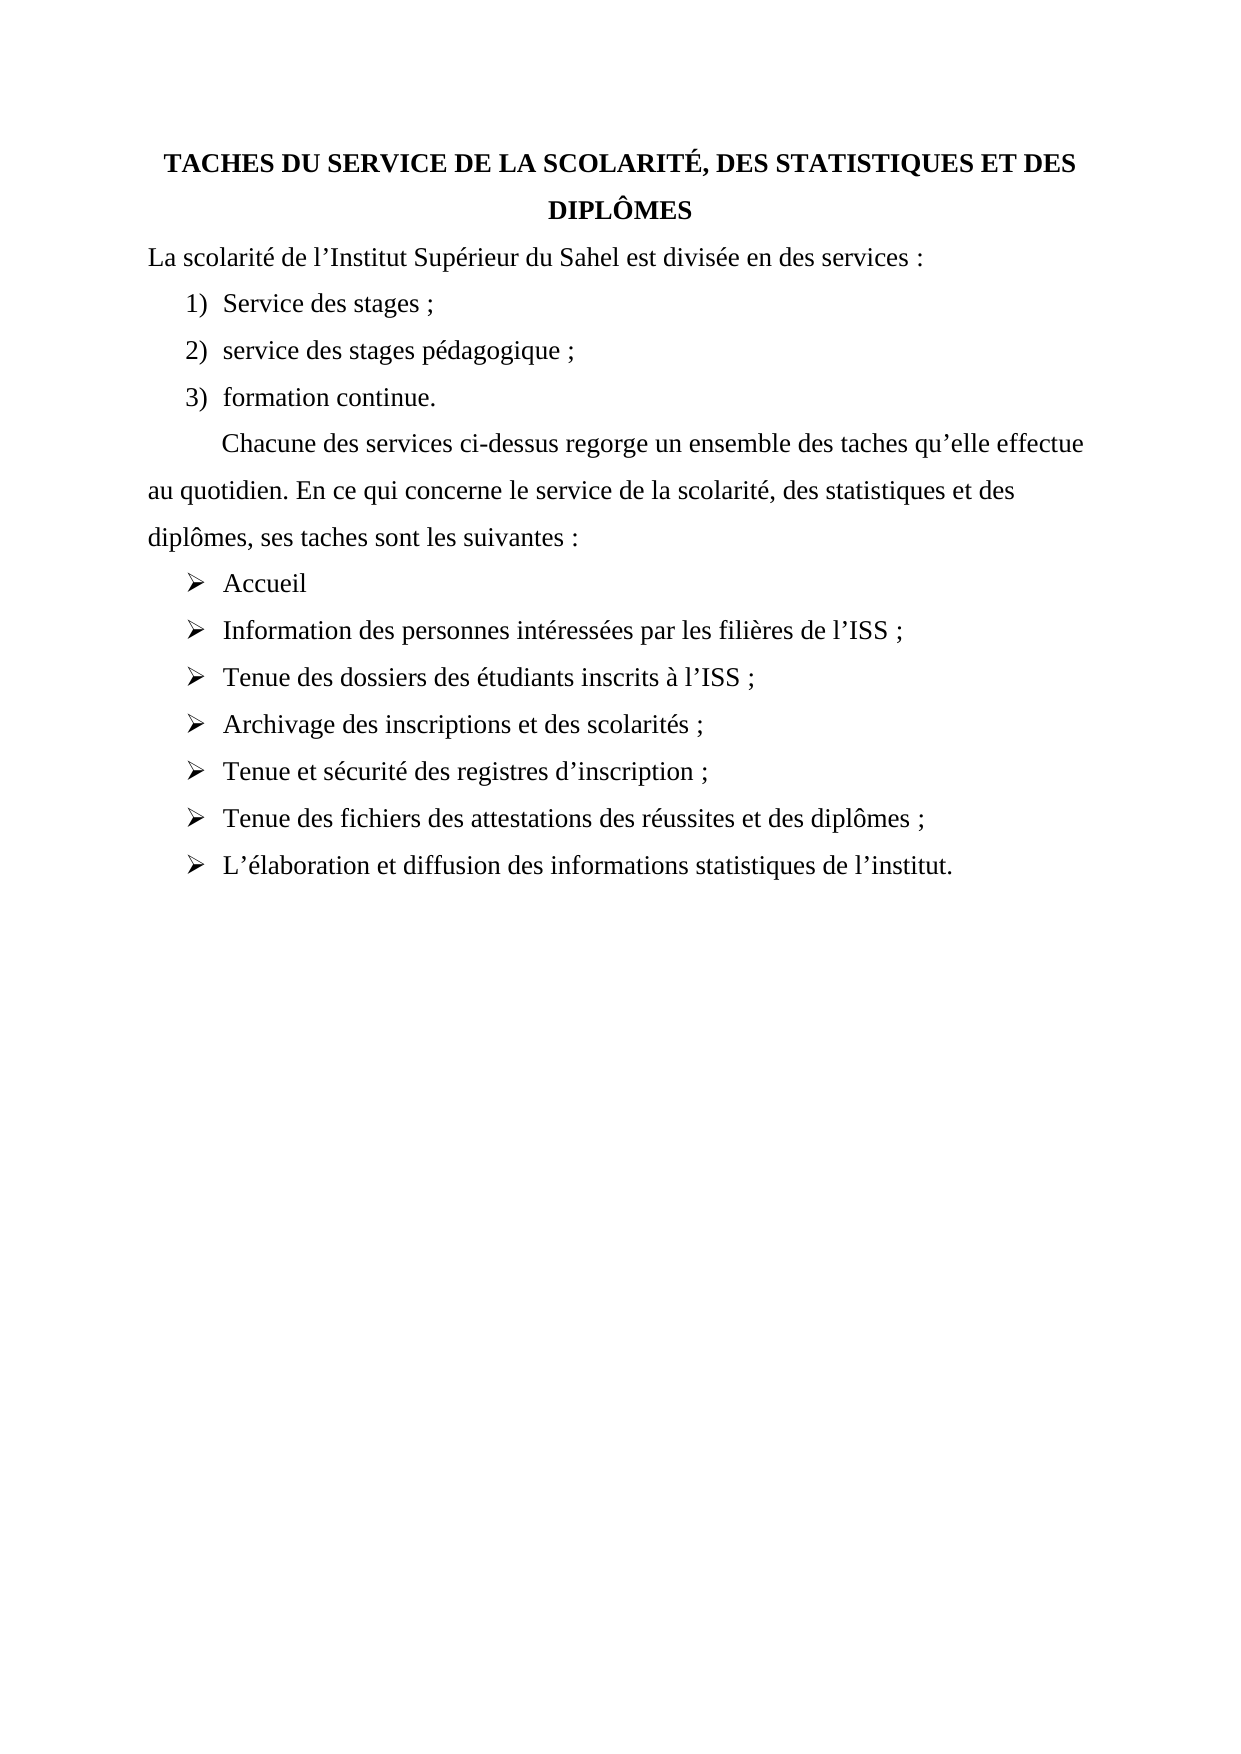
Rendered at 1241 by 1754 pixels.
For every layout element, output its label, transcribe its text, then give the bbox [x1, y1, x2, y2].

list formation continue. [185, 381, 1097, 412]
text La scolarité de l’Institut Supérieur du Sahel est divisée en des services : [148, 241, 1093, 272]
list Archivage des inscriptions et des scolarités ; [185, 708, 1093, 739]
text TACHES DU SERVICE DE LA SCOLARITÉ, DES STATISTIQUES ET DES DIPLÔMES [148, 148, 1093, 225]
text Chacune des services ci-dessus regorge un ensemble des taches qu’elle effectue au quotidien. En ce qui concerne le service de la scolarité, des statistiques et des diplômes, ses taches sont les suivantes : [148, 428, 1093, 552]
list Service des stages ; [185, 288, 1093, 319]
list Accueil [185, 568, 1093, 599]
list Tenue des fichiers des attestations des réussites et des diplômes ; [185, 802, 1093, 833]
list L’élaboration et diffusion des informations statistiques de l’institut. [185, 849, 1093, 880]
list service des stages pédagogique ; [185, 334, 1097, 365]
list Information des personnes intéressées par les filières de l’ISS ; [185, 614, 1093, 646]
list Tenue et sécurité des registres d’inscription ; [185, 755, 1093, 786]
list Tenue des dossiers des étudiants inscrits à l’ISS ; [185, 661, 1093, 693]
